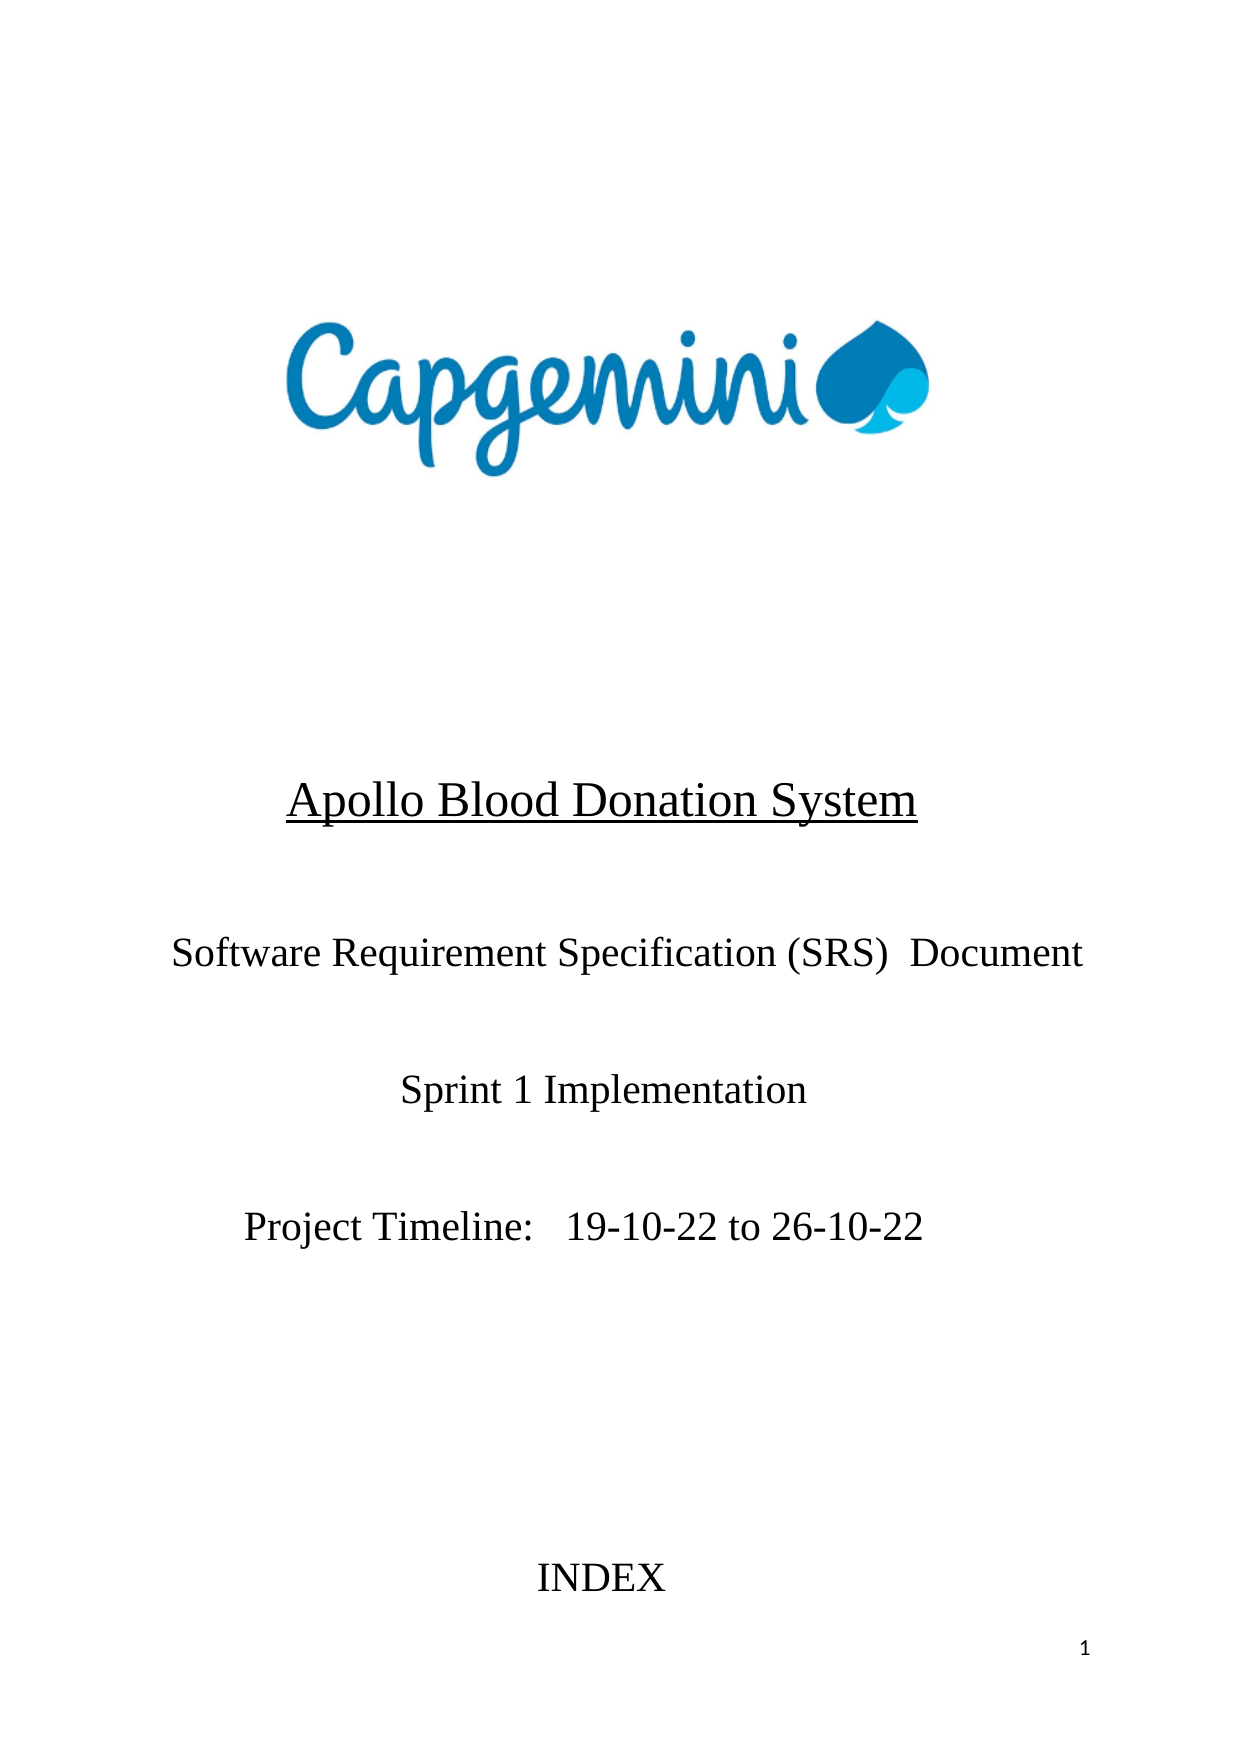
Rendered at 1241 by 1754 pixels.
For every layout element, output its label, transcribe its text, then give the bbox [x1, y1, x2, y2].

text Apollo Blood Donation System [150, 770, 1090, 828]
text Software Requirement Specification (SRS) Document [150, 928, 1090, 976]
text INDEX [150, 1552, 1090, 1600]
text Sprint 1 Implementation [150, 1064, 1090, 1112]
text Project Timeline: 19-10-22 to 26-10-22 [150, 1201, 1090, 1249]
picture [285, 305, 934, 502]
